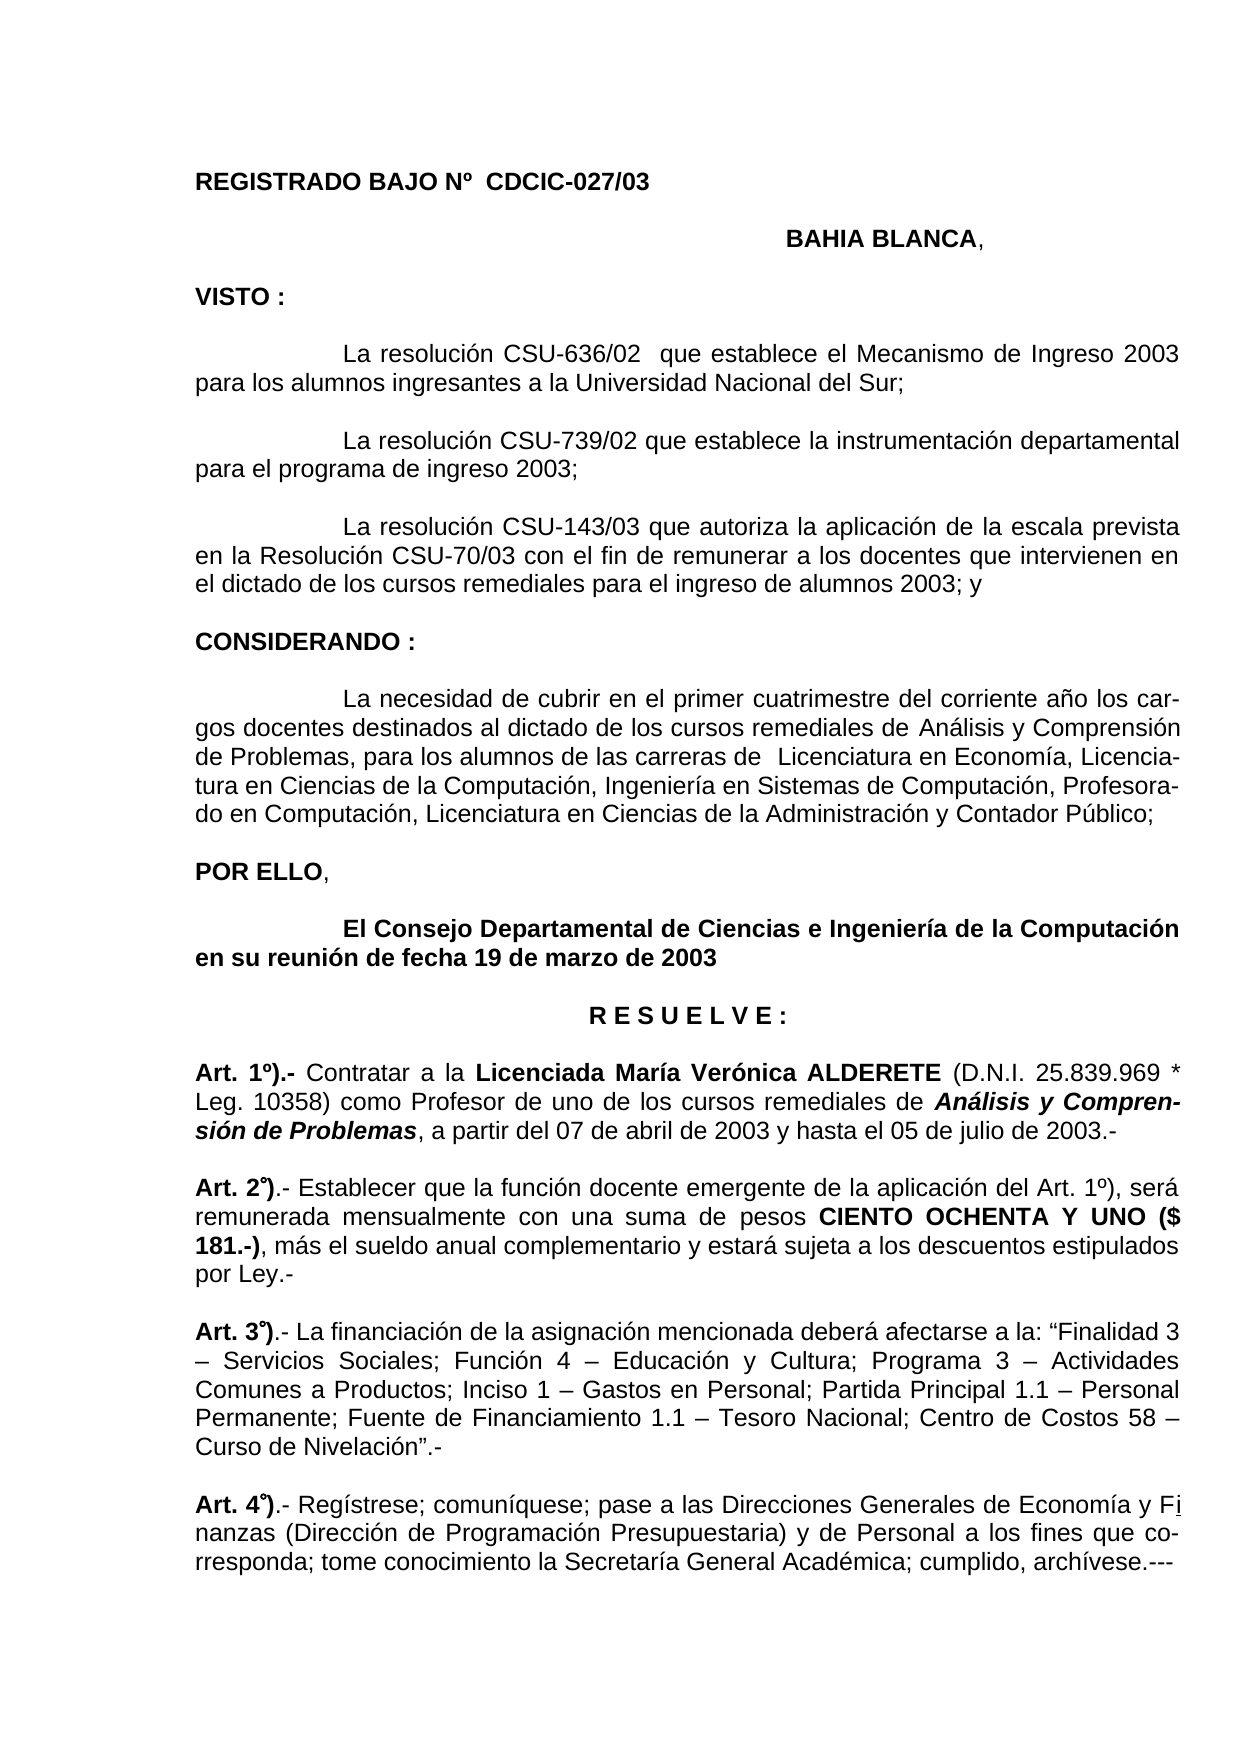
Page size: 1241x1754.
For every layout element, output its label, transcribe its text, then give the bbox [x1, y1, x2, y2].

text REGISTRADO BAJO Nº CDCIC-027/03 [195, 167, 1181, 196]
text Art. 3).- La financiación de la asignación mencionada deberá afectarse a la: “Finalidad 3 – Servicios Sociales; Función 4 – Educación y Cultura; Programa 3 – Actividades Comunes a Productos; Inciso 1 – Gastos en Personal; Partida Principal 1.1 – Personal Permanente; Fuente de Financiamiento 1.1 – Tesoro Nacional; Centro de Costos 58 – Curso de Nivelación”.- [195, 1317, 1181, 1461]
text Art. 4).- Regístrese; comuníquese; pase a las Direcciones Generales de Economía y Fi nanzas (Dirección de Programación Presupuestaria) y de Personal a los fines que co-rresponda; tome conocimiento la Secretaría General Académica; cumplido, archívese.--- [195, 1489, 1181, 1576]
text La necesidad de cubrir en el primer cuatrimestre del corriente año los car-gos docentes destinados al dictado de los cursos remediales de Análisis y Comprensión de Problemas, para los alumnos de las carreras de Licenciatura en Economía, Licencia-tura en Ciencias de la Computación, Ingeniería en Sistemas de Computación, Profesora-do en Computación, Licenciatura en Ciencias de la Administración y Contador Público; [195, 684, 1181, 828]
text VISTO : [195, 282, 1181, 311]
text La resolución CSU-739/02 que establece la instrumentación departamental para el programa de ingreso 2003; [195, 426, 1181, 483]
text La resolución CSU-636/02 que establece el Mecanismo de Ingreso 2003 para los alumnos ingresantes a la Universidad Nacional del Sur; [195, 339, 1181, 397]
text Art. 2).- Establecer que la función docente emergente de la aplicación del Art. 1º), será remunerada mensualmente con una suma de pesos CIENTO OCHENTA Y UNO ($ 181.-), más el sueldo anual complementario y estará sujeta a los descuentos estipulados por Ley.- [195, 1173, 1181, 1288]
text La resolución CSU-143/03 que autoriza la aplicación de la escala prevista en la Resolución CSU-70/03 con el fin de remunerar a los docentes que intervienen en el dictado de los cursos remediales para el ingreso de alumnos 2003; y [195, 512, 1181, 598]
text CONSIDERANDO : [195, 627, 1181, 656]
text R E S U E L V E : [195, 1001, 1181, 1029]
text Art. 1º).- Contratar a la Licenciada María Verónica ALDERETE (D.N.I. 25.839.969 * Leg. 10358) como Profesor de uno de los cursos remediales de Análisis y Compren-sión de Problemas, a partir del 07 de abril de 2003 y hasta el 05 de julio de 2003.- [195, 1058, 1181, 1144]
text POR ELLO, [195, 857, 1181, 886]
text BAHIA BLANCA, [195, 224, 1181, 253]
text El Consejo Departamental de Ciencias e Ingeniería de la Computación en su reunión de fecha 19 de marzo de 2003 [195, 914, 1181, 972]
